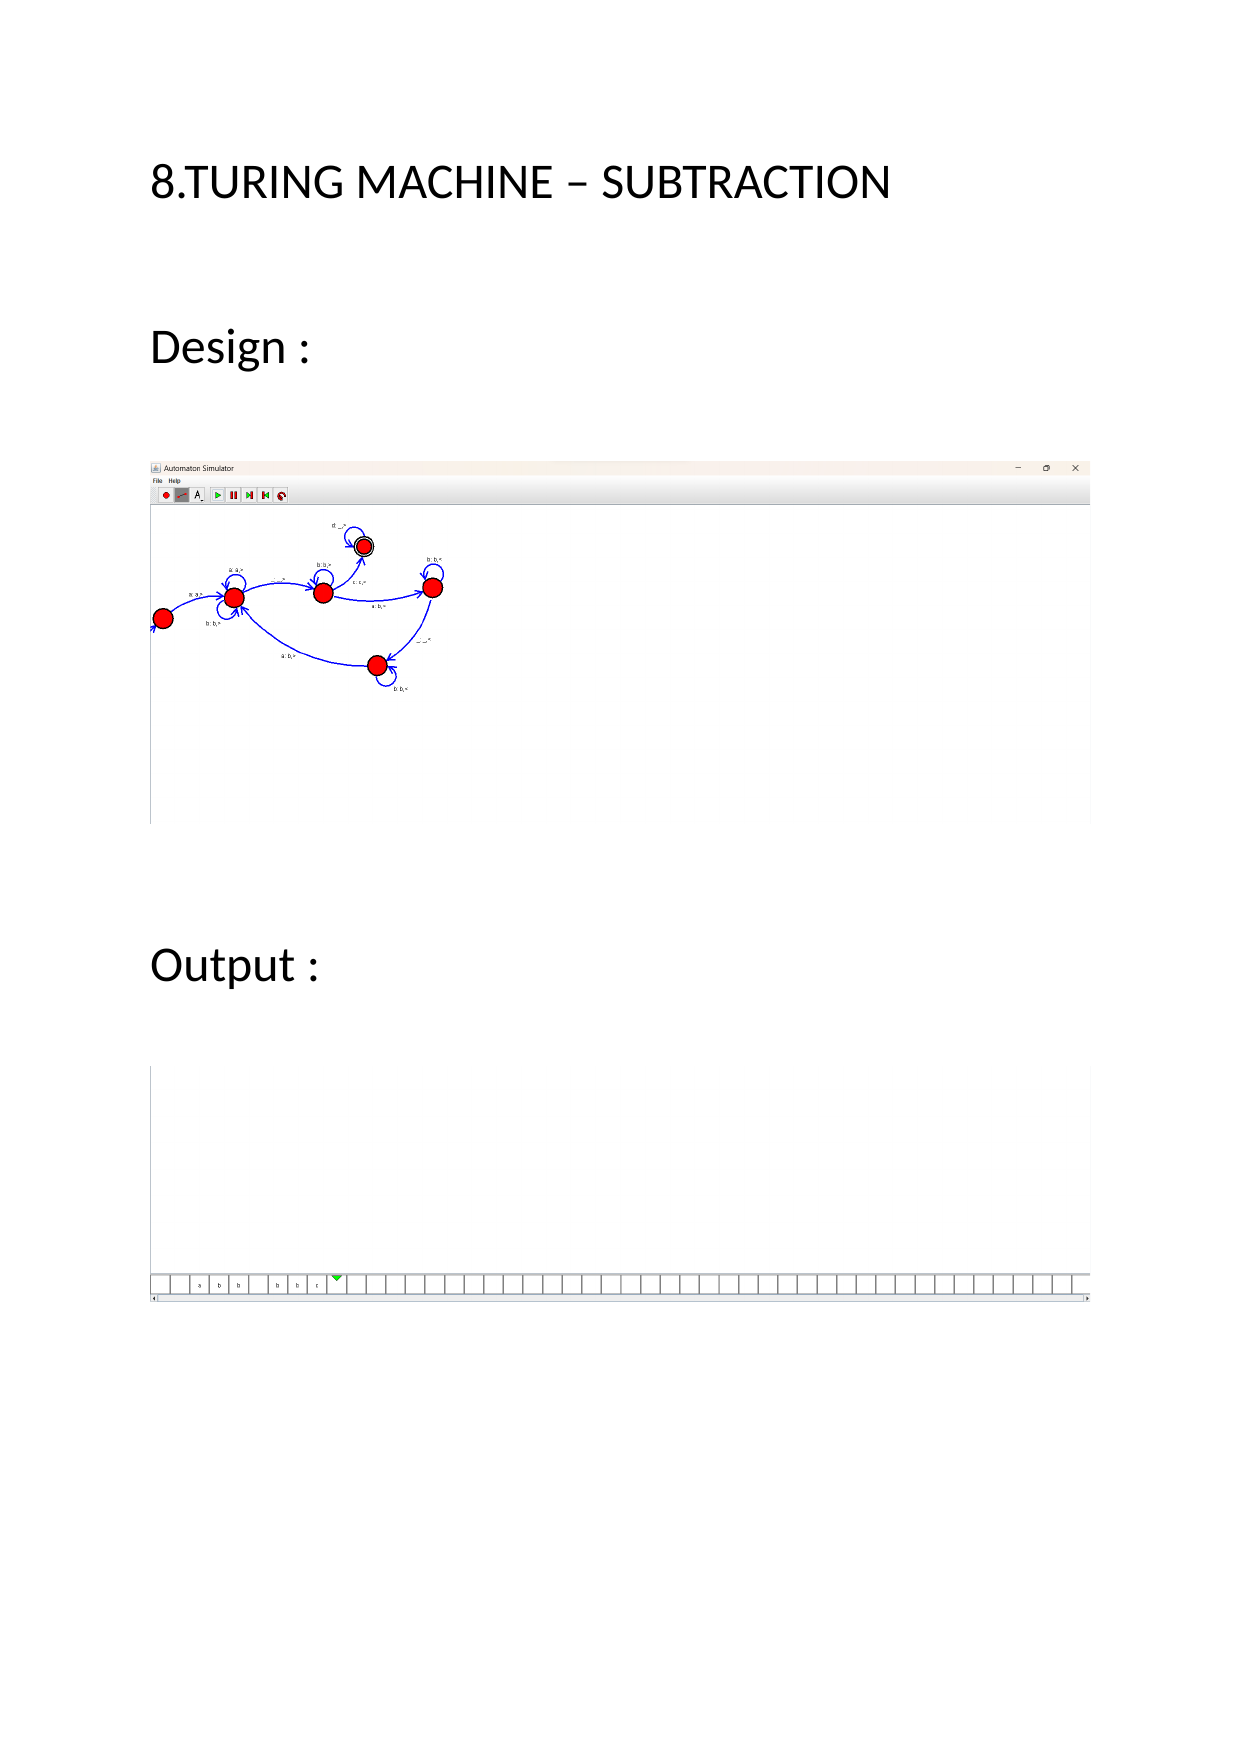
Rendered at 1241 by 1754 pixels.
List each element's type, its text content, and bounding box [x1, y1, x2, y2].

text Design : [150, 315, 1090, 376]
text Output : [150, 932, 1090, 993]
text 8.TURING MACHINE – SUBTRACTION [150, 150, 1090, 211]
picture [150, 1066, 1091, 1302]
picture [150, 461, 1091, 824]
